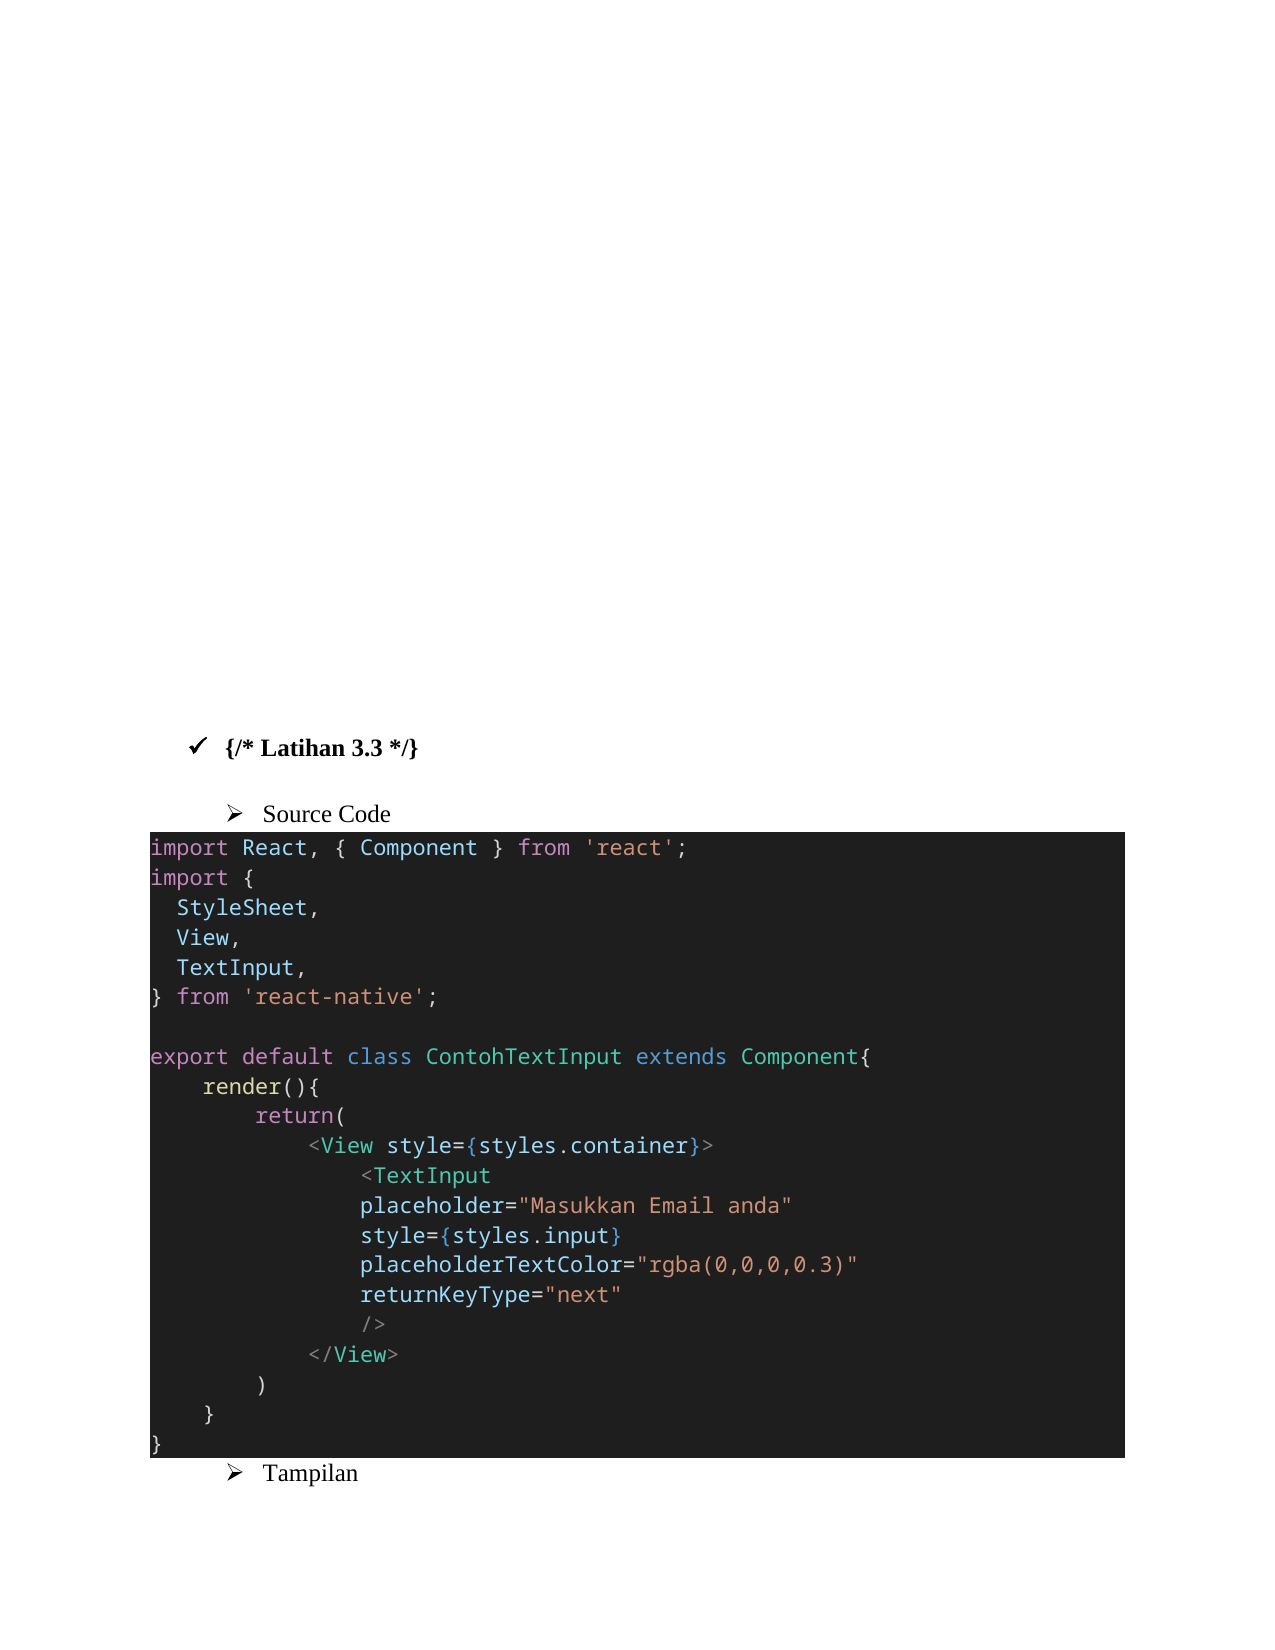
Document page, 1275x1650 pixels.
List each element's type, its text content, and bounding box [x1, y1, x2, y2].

list return( [150, 1100, 1125, 1130]
list {/* Latihan 3.3 */} [187, 733, 1125, 762]
list } [150, 1398, 1125, 1428]
list StyleSheet, [150, 892, 1125, 922]
list ) [150, 1368, 1125, 1398]
list placeholder="Masukkan Email anda" [150, 1190, 1125, 1219]
list </View> [150, 1339, 1125, 1368]
list } from 'react-native'; [150, 981, 1125, 1011]
list returnKeyType="next" [150, 1279, 1125, 1309]
list /> [150, 1309, 1125, 1339]
list import React, { Component } from 'react'; [150, 832, 1125, 862]
list export default class ContohTextInput extends Component{ [150, 1041, 1125, 1071]
list style={styles.input} [150, 1219, 1125, 1249]
list import { [150, 862, 1125, 892]
list View, [150, 922, 1125, 951]
text } [150, 1428, 1125, 1458]
list <TextInput [150, 1160, 1125, 1190]
list <View style={styles.container}> [150, 1130, 1125, 1160]
list Source Code [225, 799, 1125, 828]
list render(){ [150, 1071, 1125, 1100]
list TextInput, [150, 951, 1125, 981]
list placeholderTextColor="rgba(0,0,0,0.3)" [150, 1249, 1125, 1279]
list Tampilan [225, 1458, 1125, 1487]
